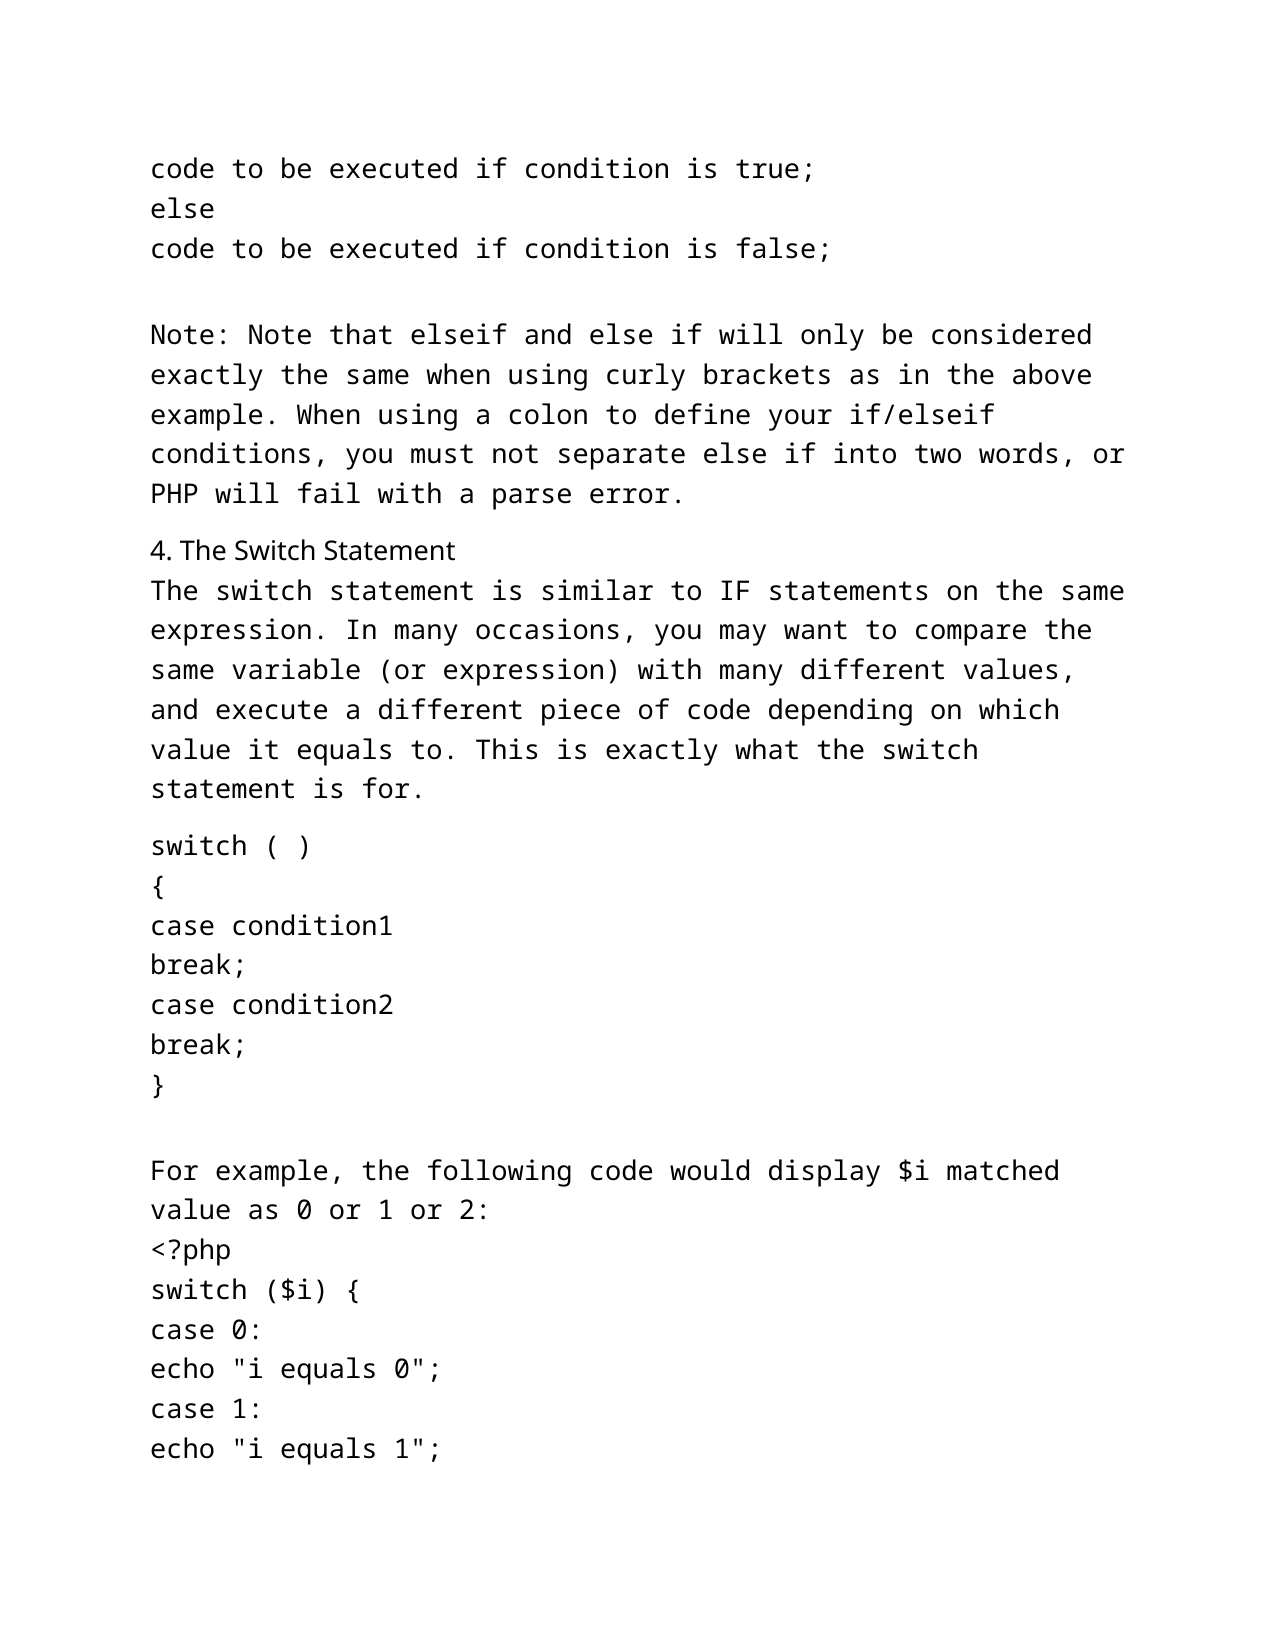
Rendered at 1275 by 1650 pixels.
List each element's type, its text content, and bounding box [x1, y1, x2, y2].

subtitle 4. The Switch Statement [150, 531, 1125, 568]
text Note: Note that elseif and else if will only be considered exactly the same when using curly brackets as in the above example. When using a colon to define your if/elseif conditions, you must not separate else if into two words, or PHP will fail with a parse error. [150, 316, 1125, 512]
text The switch statement is similar to IF statements on the same expression. In many occasions, you may want to compare the same variable (or expression) with many different values, and execute a different piece of code depending on which value it equals to. This is exactly what the switch statement is for. [150, 571, 1125, 807]
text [150, 1151, 1125, 1466]
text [150, 150, 1125, 297]
text switch ( ) { case condition1 break; case condition2 break; } [150, 826, 1125, 1132]
